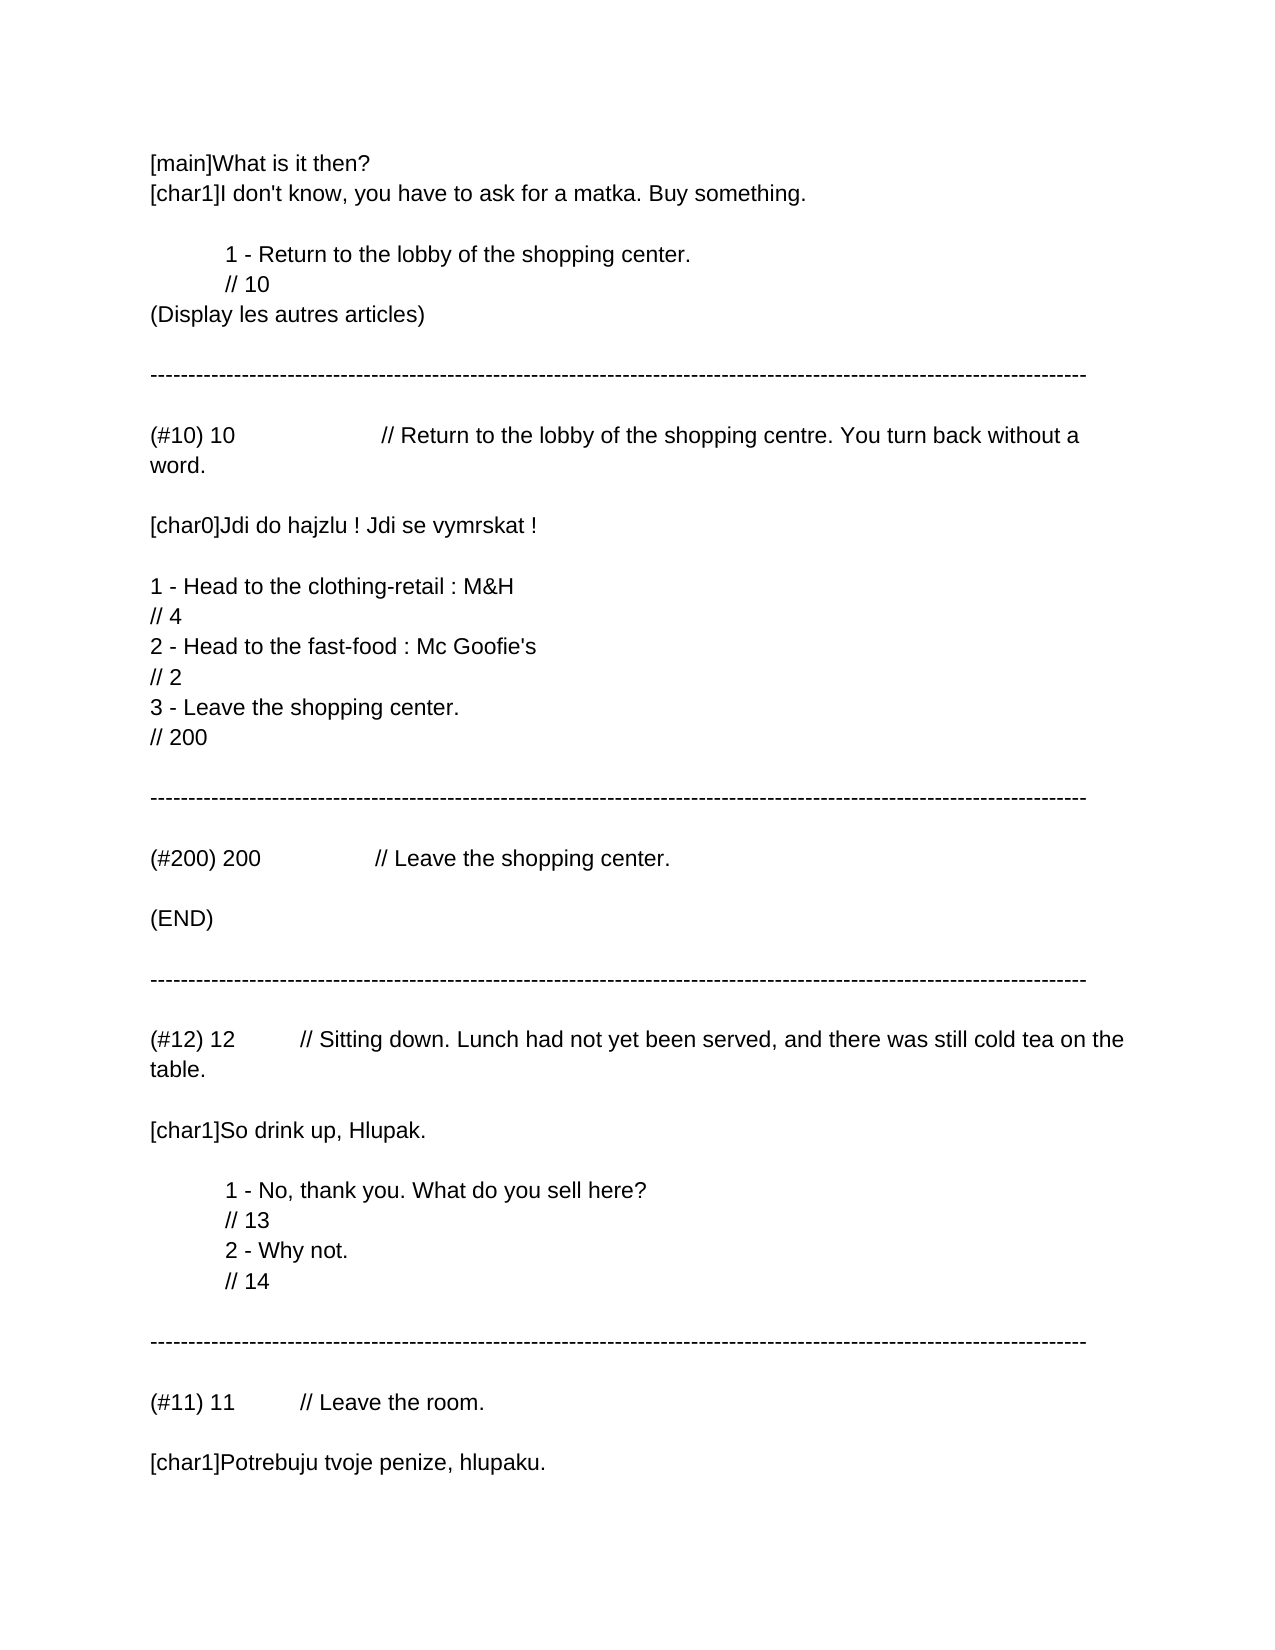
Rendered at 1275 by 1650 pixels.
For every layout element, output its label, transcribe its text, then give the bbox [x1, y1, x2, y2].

text 1 - Head to the clothing-retail : M&H [150, 573, 1125, 599]
text [char0]Jdi do hajzlu ! Jdi se vymrskat ! [150, 512, 1125, 539]
text [char1]I don't know, you have to ask for a matka. Buy something. [150, 180, 1125, 207]
text // 2 [150, 663, 1125, 690]
text [char1]Potrebuju tvoje penize, hlupaku. [150, 1449, 1125, 1475]
text // 13 [150, 1207, 1125, 1234]
text --------------------------------------------------------------------------------------------------------------------------- [150, 784, 1125, 811]
text // 4 [150, 603, 1125, 629]
text --------------------------------------------------------------------------------------------------------------------------- [150, 966, 1125, 992]
text 2 - Why not. [150, 1237, 1125, 1264]
text (#12) 12 // Sitting down. Lunch had not yet been served, and there was still cold tea on the table. [150, 1026, 1125, 1083]
text (#11) 11 // Leave the room. [150, 1388, 1125, 1415]
text --------------------------------------------------------------------------------------------------------------------------- [150, 1328, 1125, 1354]
text 1 - Return to the lobby of the shopping center. [150, 241, 1125, 267]
text // 200 [150, 724, 1125, 750]
text 3 - Leave the shopping center. [150, 694, 1125, 720]
text // 14 [150, 1268, 1125, 1294]
text [char1]So drink up, Hlupak. [150, 1117, 1125, 1143]
text (Display les autres articles) [150, 301, 1125, 327]
text (#200) 200 // Leave the shopping center. [150, 845, 1125, 871]
text [main]What is it then? [150, 150, 1125, 176]
text // 10 [150, 271, 1125, 297]
text (#10) 10 // Return to the lobby of the shopping centre. You turn back without a word. [150, 422, 1125, 478]
text 1 - No, thank you. What do you sell here? [150, 1177, 1125, 1203]
text 2 - Head to the fast-food : Mc Goofie's [150, 633, 1125, 660]
text --------------------------------------------------------------------------------------------------------------------------- [150, 361, 1125, 388]
text (END) [150, 905, 1125, 932]
